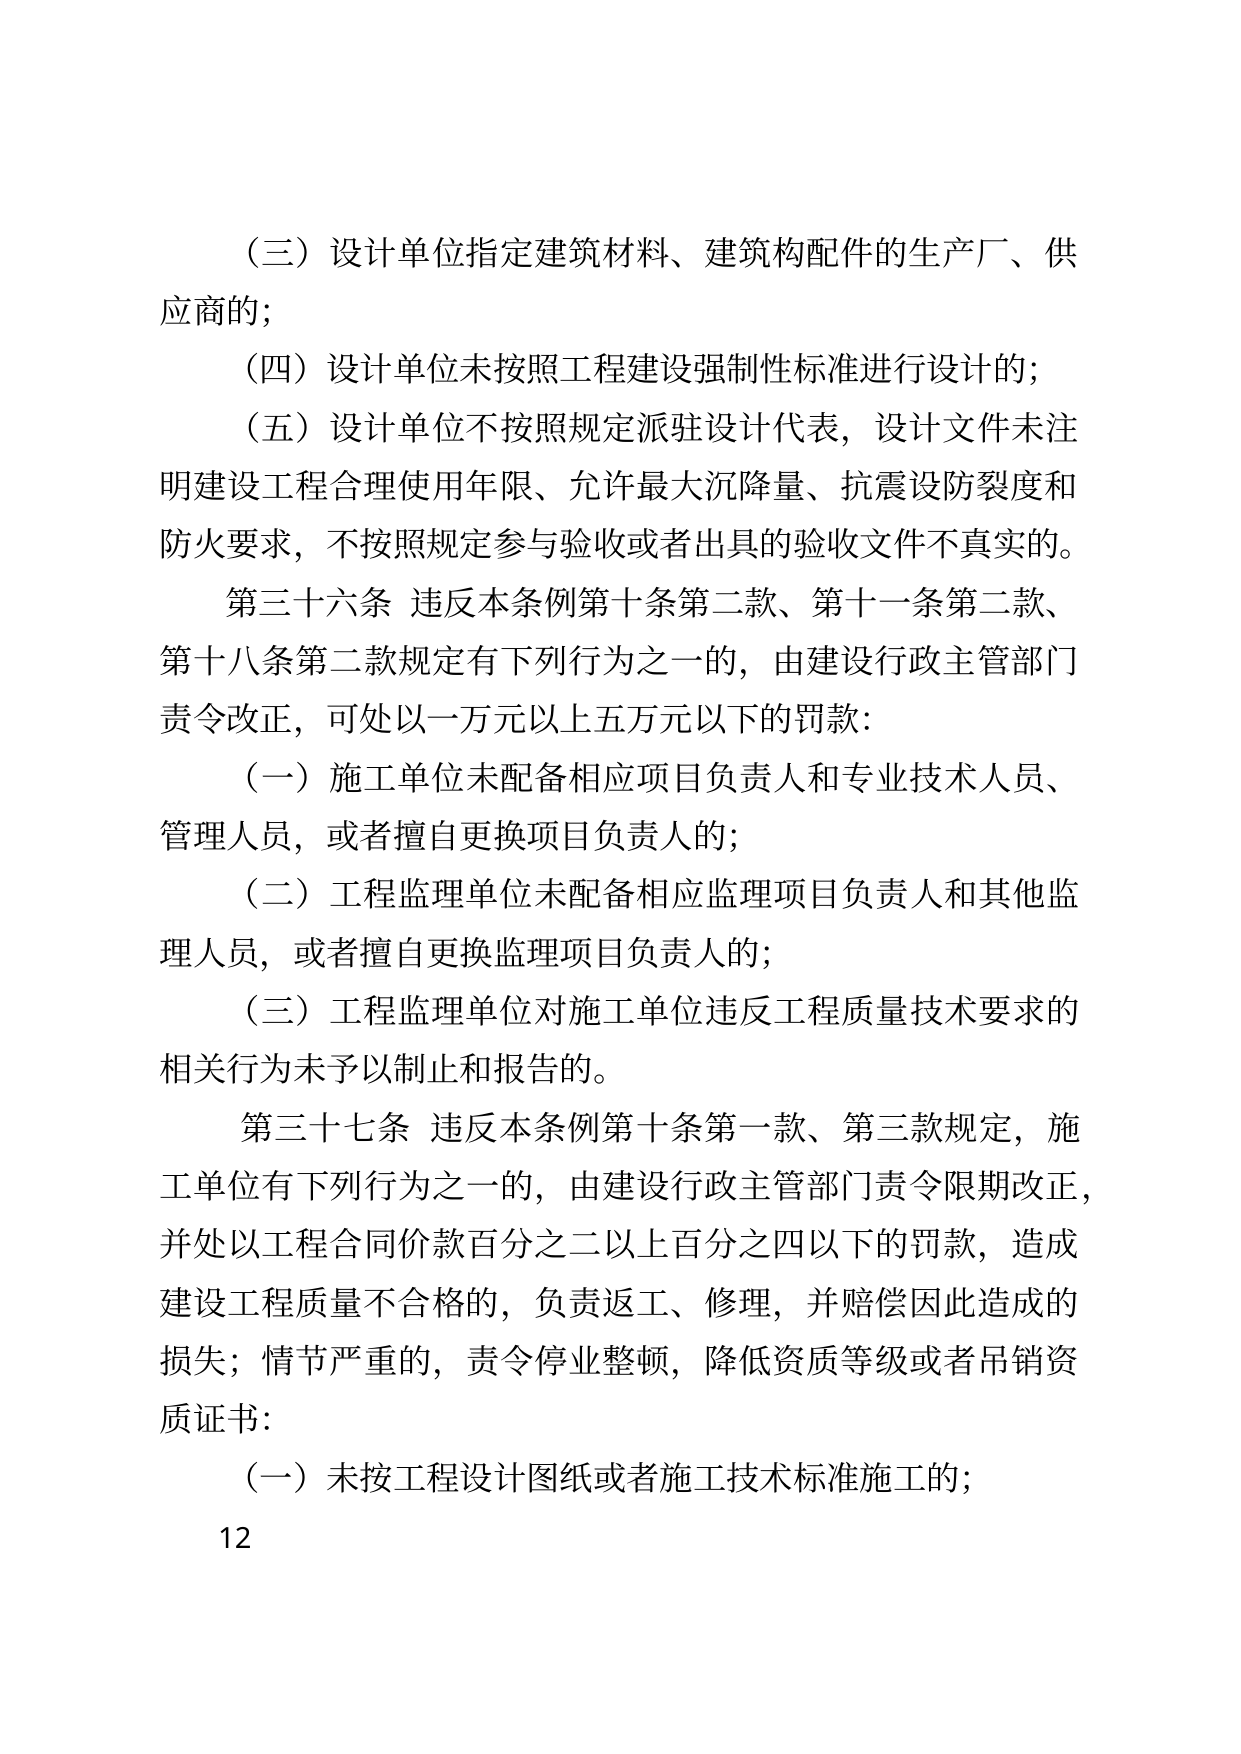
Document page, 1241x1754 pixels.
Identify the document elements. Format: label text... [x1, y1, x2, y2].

text （二）工程监理单位未配备相应监理项目负责人和其他监理人员，或者擅自更换监理项目负责人的； [159, 860, 1081, 977]
text （一）未按工程设计图纸或者施工技术标准施工的； [159, 1443, 1081, 1502]
text （四）设计单位未按照工程建设强制性标准进行设计的； [159, 335, 1081, 393]
text 第三十六条 违反本条例第十条第二款、第十一条第二款、第十八条第二款规定有下列行为之一的，由建设行政主管部门责令改正，可处以一万元以上五万元以下的罚款： [159, 568, 1081, 743]
text （三）工程监理单位对施工单位违反工程质量技术要求的相关行为未予以制止和报告的。 [159, 977, 1081, 1093]
text （五）设计单位不按照规定派驻设计代表，设计文件未注明建设工程合理使用年限、允许最大沉降量、抗震设防裂度和防火要求，不按照规定参与验收或者出具的验收文件不真实的。 [159, 393, 1081, 568]
text （三）设计单位指定建筑材料、建筑构配件的生产厂、供应商的； [159, 218, 1081, 335]
text （一）施工单位未配备相应项目负责人和专业技术人员、管理人员，或者擅自更换项目负责人的； [159, 743, 1081, 860]
text 第三十七条 违反本条例第十条第一款、第三款规定，施工单位有下列行为之一的，由建设行政主管部门责令限期改正，并处以工程合同价款百分之二以上百分之四以下的罚款，造成建设工程质量不合格的，负责返工、修理，并赔偿因此造成的损失；情节严重的，责令停业整顿，降低资质等级或者吊销资质证书： [159, 1093, 1081, 1443]
